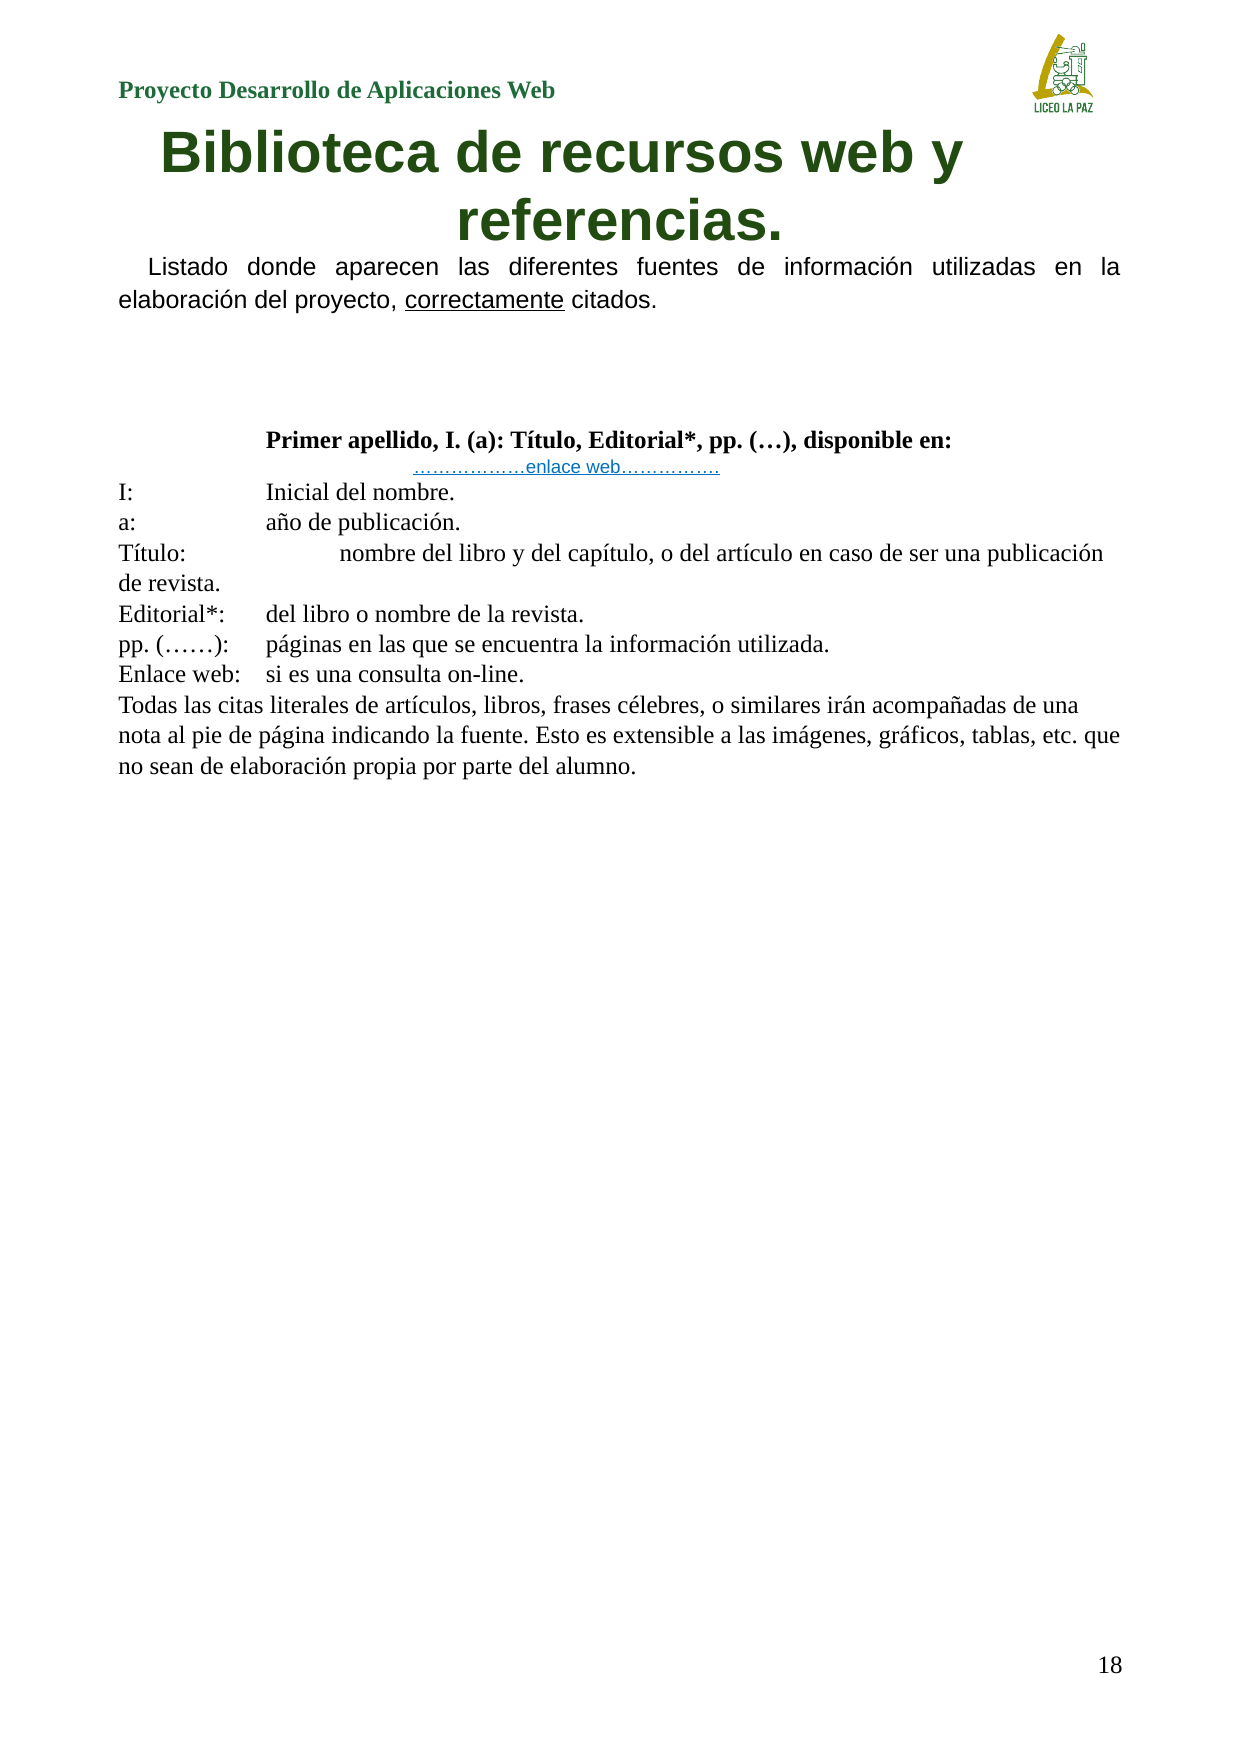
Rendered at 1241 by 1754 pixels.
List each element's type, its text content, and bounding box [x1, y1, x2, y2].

text ………………enlace web……………. [339, 455, 1122, 477]
text Listado donde aparecen las diferentes fuentes de información utilizadas en la elaboración del proyecto, correctamente citados. [118, 252, 1122, 314]
text Enlace web: si es una consulta on-line. [118, 659, 1122, 688]
text Primer apellido, I. (a): Título, Editorial*, pp. (…), disponible en: [192, 425, 1122, 454]
text Título: nombre del libro y del capítulo, o del artículo en caso de ser una publicación de revista. [118, 538, 1122, 597]
text a: año de publicación. [118, 507, 1122, 536]
text Editorial*: del libro o nombre de la revista. [118, 599, 1122, 627]
text Todas las citas literales de artículos, libros, frases célebres, o similares irán acompañadas de una nota al pie de página indicando la fuente. Esto es extensible a las imágenes, gráficos, tablas, etc. que no sean de elaboración propia por parte del alumno. [118, 690, 1122, 779]
text I: Inicial del nombre. [118, 477, 1122, 506]
text pp. (……): páginas en las que se encuentra la información utilizada. [118, 629, 1122, 658]
subtitle Biblioteca de recursos web y referencias. [118, 118, 1122, 252]
picture [1025, 26, 1100, 118]
